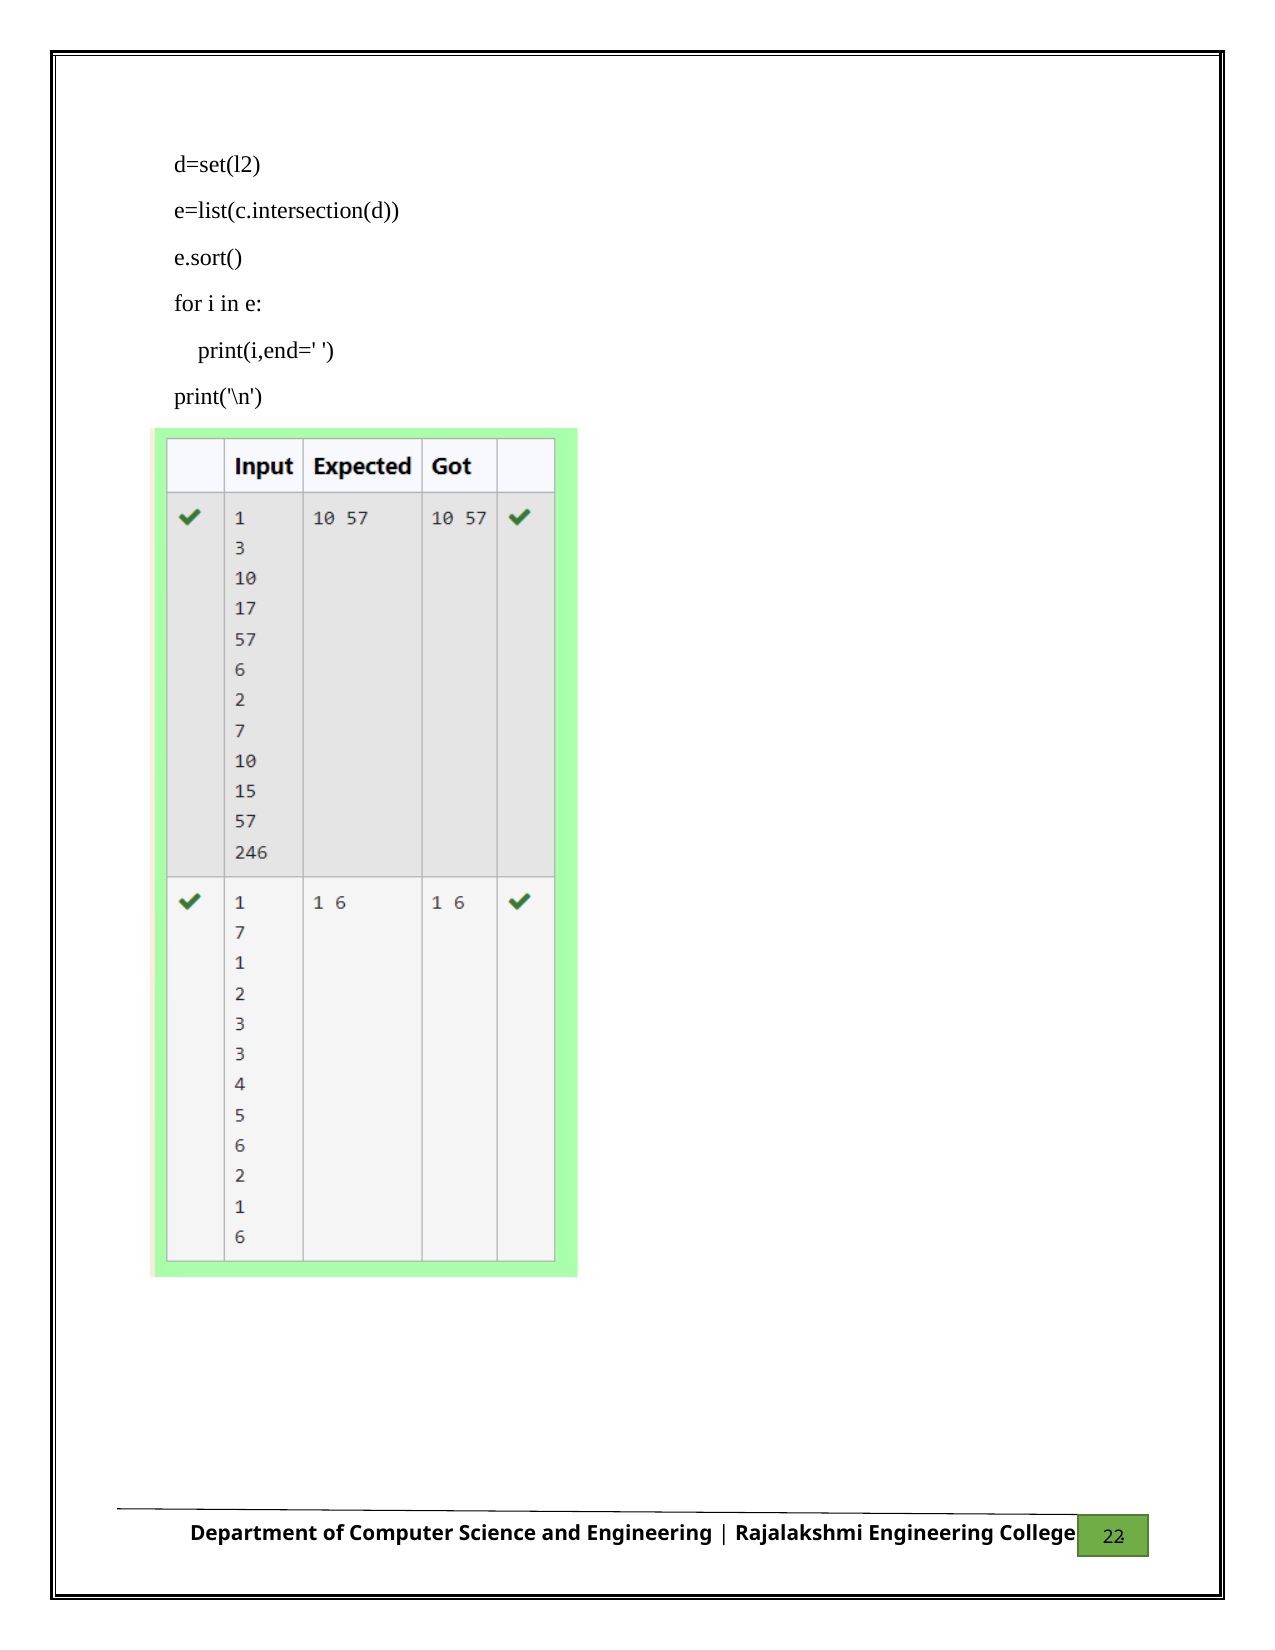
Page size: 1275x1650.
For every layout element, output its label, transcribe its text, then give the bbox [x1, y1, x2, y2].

text print(i,end=' ') [150, 336, 1125, 363]
text d=set(l2) [150, 150, 1125, 178]
text print('\n') [150, 382, 1125, 410]
text e=list(c.intersection(d)) [150, 196, 1125, 224]
picture [150, 428, 578, 1277]
text e.sort() [150, 243, 1125, 271]
text for i in e: [150, 289, 1125, 317]
